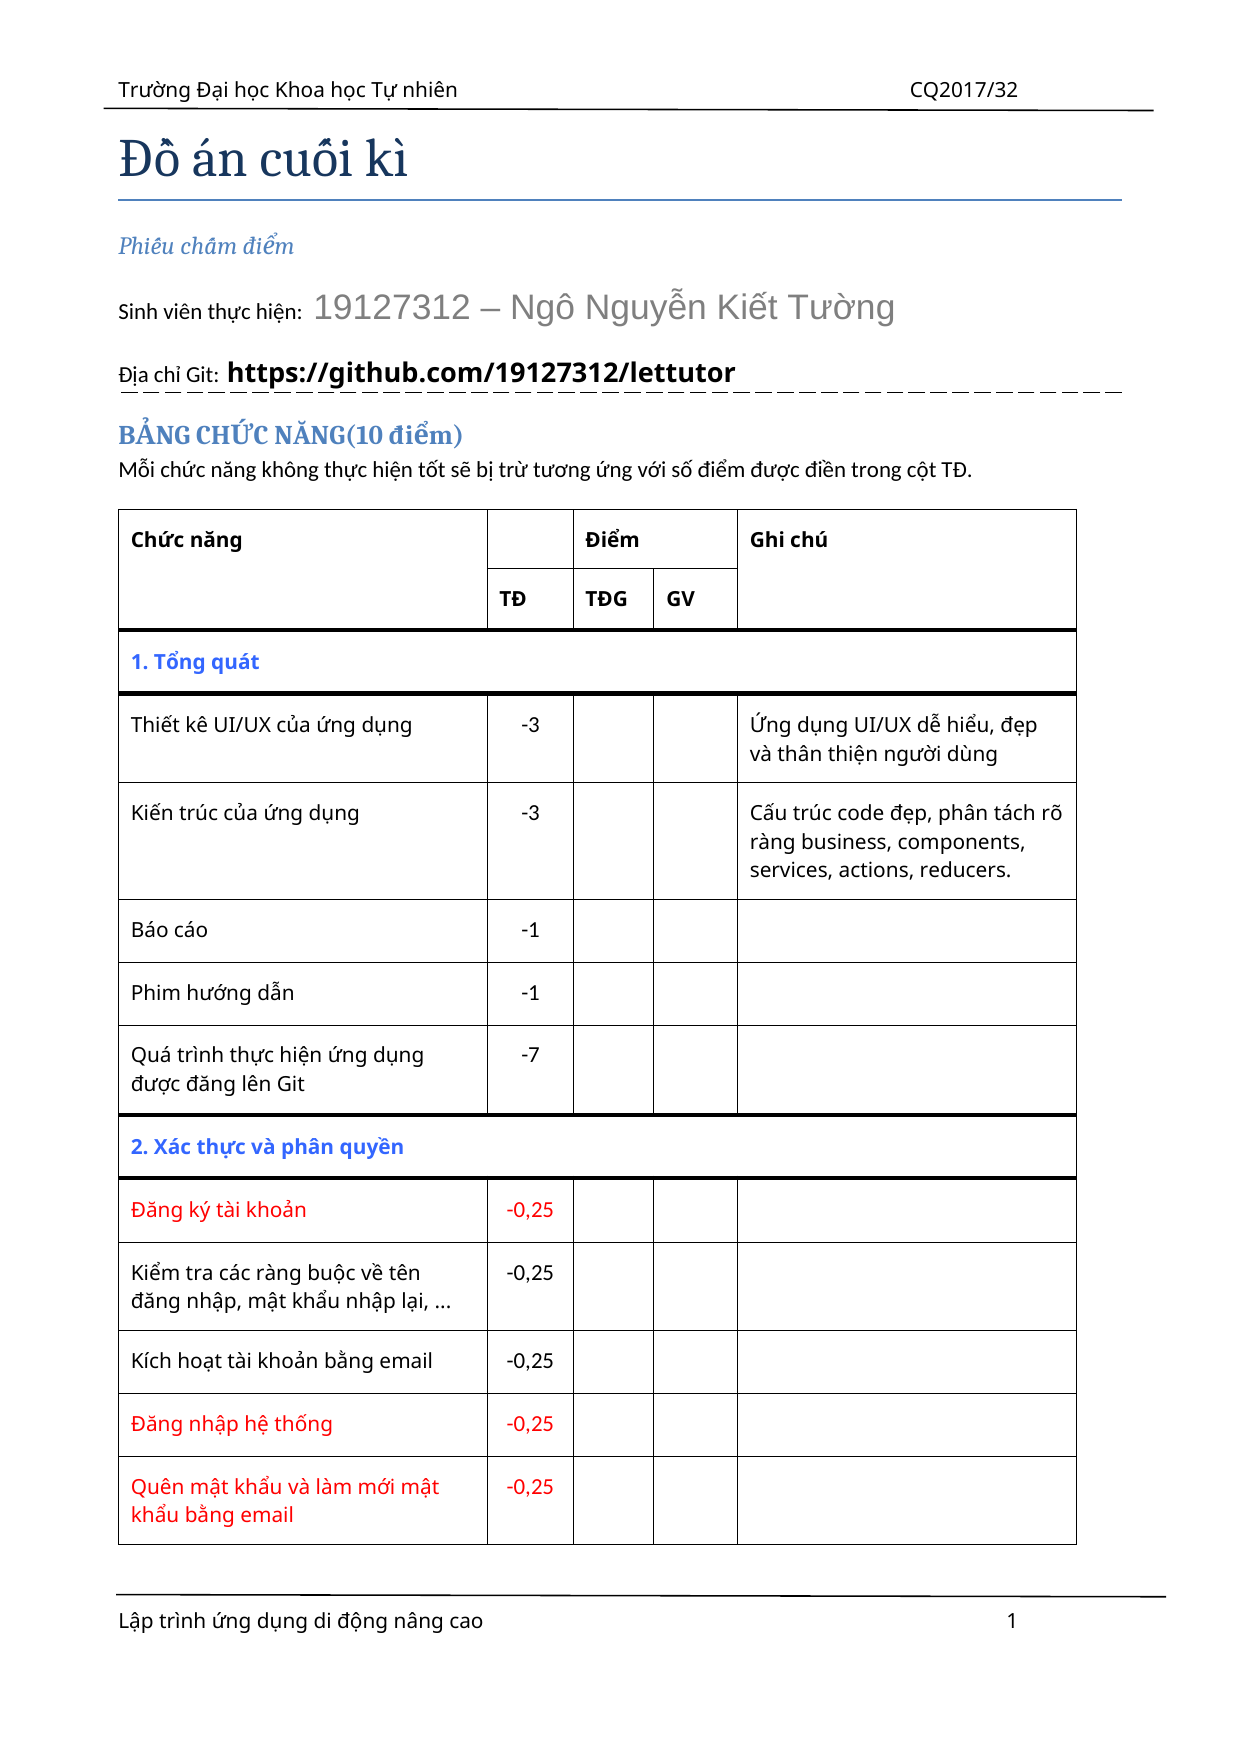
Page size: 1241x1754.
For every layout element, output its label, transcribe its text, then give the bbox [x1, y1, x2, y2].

table_cell -0,25 [488, 1243, 573, 1330]
table_cell [654, 696, 737, 782]
table_cell Thiết kê UI/UX của ứng dụng [119, 696, 487, 782]
table_cell 2. Xác thực và phân quyền [119, 1117, 1076, 1176]
table_cell Kích hoạt tài khoản bằng email [119, 1331, 487, 1393]
table_cell Kiến trúc của ứng dụng [119, 783, 487, 899]
table_cell [654, 1180, 737, 1242]
table_cell -3 [488, 696, 573, 782]
table_cell -0,25 [488, 1394, 573, 1456]
table_cell [574, 1243, 653, 1330]
table_cell -0,25 [488, 1331, 573, 1393]
table_header Chức năng [119, 510, 487, 628]
table_cell -3 [488, 783, 573, 899]
table_cell -1 [488, 900, 573, 962]
table_cell TĐ [488, 569, 573, 628]
table_cell Ứng dụng UI/UX dễ hiểu, đẹp và thân thiện người dùng [738, 696, 1076, 782]
table_cell [574, 1026, 653, 1112]
table_cell [654, 1457, 737, 1544]
table_cell [654, 1331, 737, 1393]
table_cell [738, 900, 1076, 962]
table_cell [574, 1457, 653, 1544]
table_cell Đăng nhập hệ thống [119, 1394, 487, 1456]
table_cell [574, 900, 653, 962]
table_cell [738, 963, 1076, 1024]
table_cell Quên mật khẩu và làm mới mật khẩu bằng email [119, 1457, 487, 1544]
text Địa chỉ Git: https://github.com/19127312/lettutor [118, 353, 1122, 393]
table_cell -0,25 [488, 1457, 573, 1544]
text Mỗi chức năng không thực hiện tốt sẽ bị trừ tương ứng với số điểm được điền trong cột TĐ. [118, 456, 1122, 484]
table_cell [654, 783, 737, 899]
table_cell [574, 783, 653, 899]
table_cell [738, 1457, 1076, 1544]
table_cell [654, 1026, 737, 1112]
table_header Điểm [574, 510, 737, 568]
table_cell Kiểm tra các ràng buộc về tên đăng nhập, mật khẩu nhập lại, ... [119, 1243, 487, 1330]
table_cell [654, 1394, 737, 1456]
table_cell [654, 1243, 737, 1330]
table_cell [654, 900, 737, 962]
table_cell [574, 696, 653, 782]
table_cell [738, 1026, 1076, 1112]
table_cell [574, 963, 653, 1024]
title Đồ án cuối kì [118, 128, 1122, 199]
table_cell Phim hướng dẫn [119, 963, 487, 1024]
table_cell Đăng ký tài khoản [119, 1180, 487, 1242]
table_cell GV [654, 569, 737, 628]
table_cell 1. Tổng quát [119, 632, 1076, 691]
table_cell [738, 1243, 1076, 1330]
table_cell Cấu trúc code đẹp, phân tách rõ ràng business, components, services, actions, reducers. [738, 783, 1076, 899]
table_cell [738, 1331, 1076, 1393]
subtitle Phiếu chấm điểm [118, 232, 1122, 261]
table_header [488, 510, 573, 568]
table_cell [654, 963, 737, 1024]
table_cell Báo cáo [119, 900, 487, 962]
table_cell TĐG [574, 569, 653, 628]
table_cell -0,25 [488, 1180, 573, 1242]
table_cell [574, 1331, 653, 1393]
table_cell [574, 1394, 653, 1456]
table_cell [738, 1394, 1076, 1456]
table_cell [738, 1180, 1076, 1242]
table_cell [574, 1180, 653, 1242]
text Sinh viên thực hiện: 19127312 – Ngô Nguyễn Kiết Tường [118, 286, 1122, 327]
table_header Ghi chú [738, 510, 1076, 628]
table_cell Quá trình thực hiện ứng dụng được đăng lên Git [119, 1026, 487, 1112]
table_cell -7 [488, 1026, 573, 1112]
table_cell -1 [488, 963, 573, 1024]
subtitle BẢNG CHỨC NĂNG(10 điểm) [118, 420, 1122, 451]
